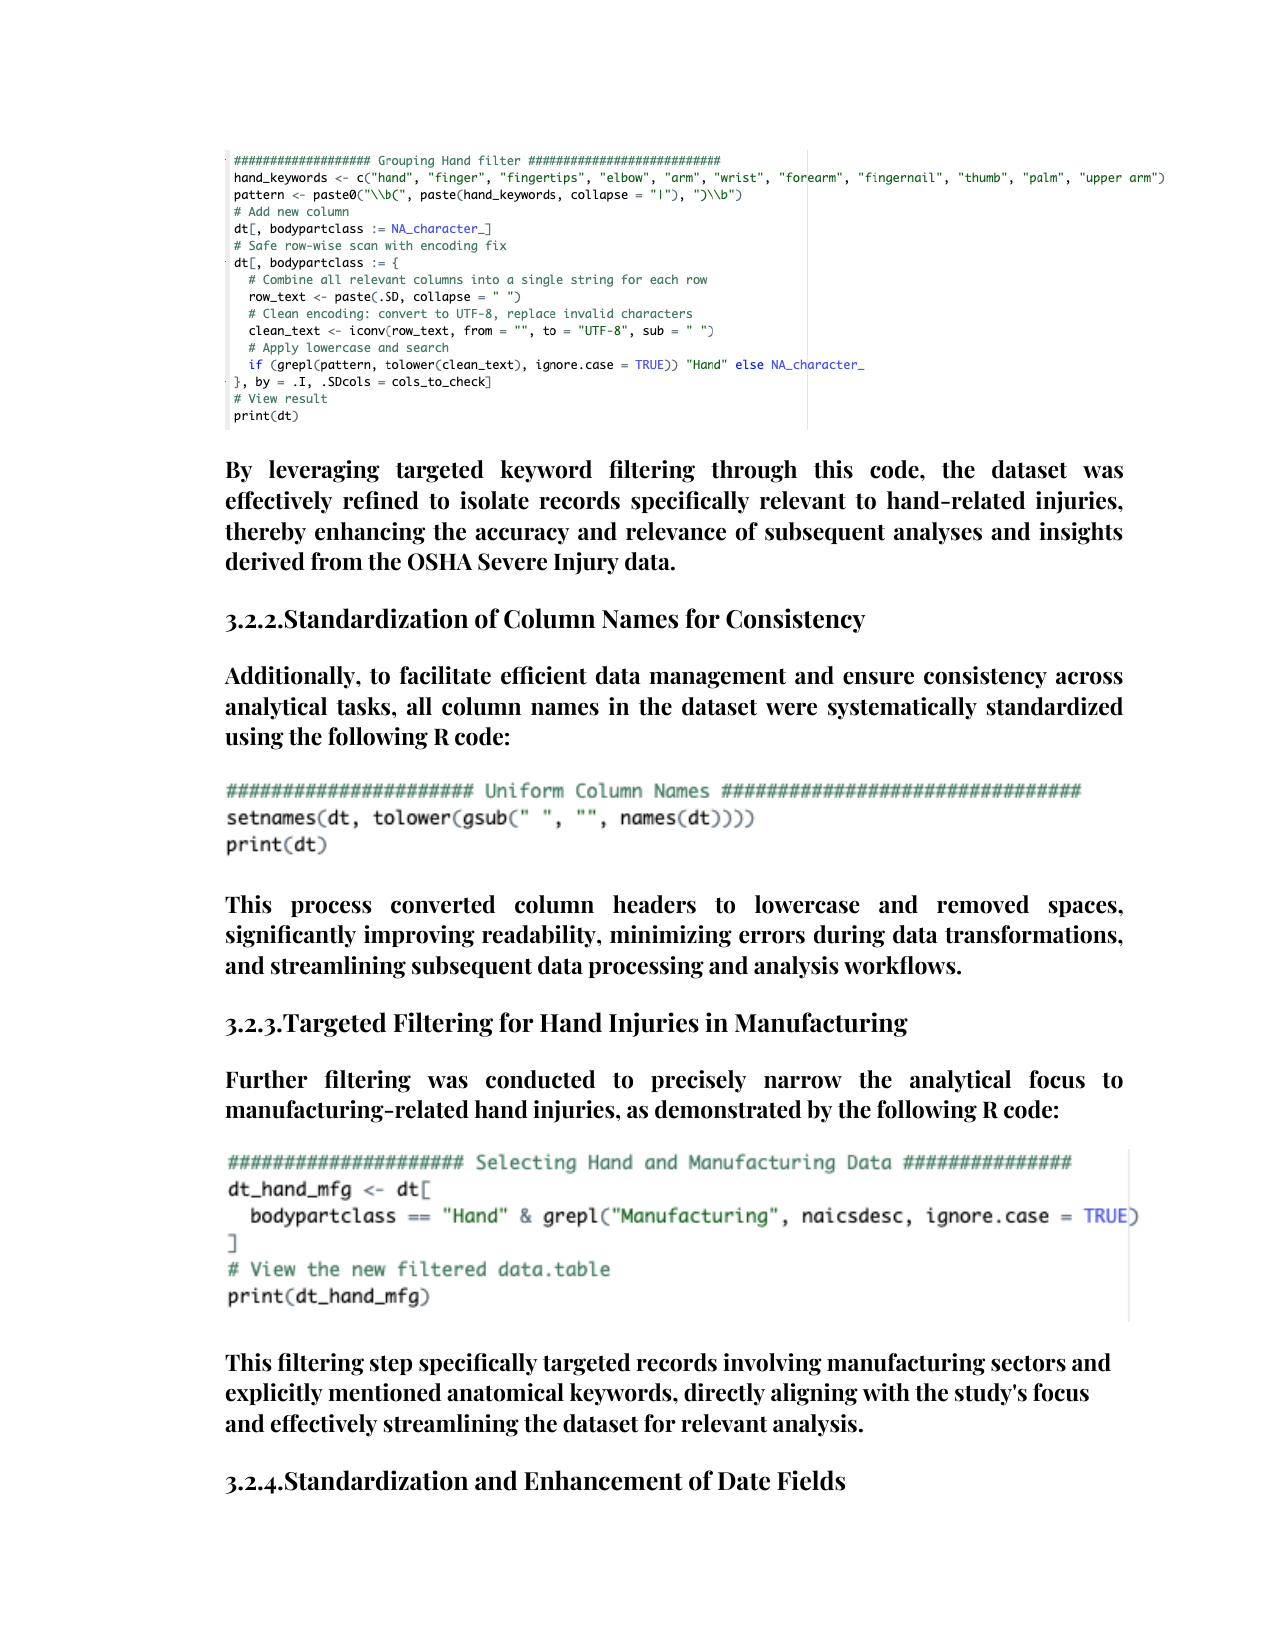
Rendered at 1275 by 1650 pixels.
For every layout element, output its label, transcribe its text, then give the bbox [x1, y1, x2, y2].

text Additionally, to facilitate efficient data management and ensure consistency across analytical tasks, all column names in the dataset were systematically standardized using the following R code: [225, 659, 1125, 751]
picture [225, 1149, 1169, 1322]
text 3.2.2.Standardization of Column Names for Consistency [150, 601, 1125, 634]
text 3.2.3.Targeted Filtering for Hand Injuries in Manufacturing [150, 1005, 1125, 1038]
text Further filtering was conducted to precisely narrow the analytical focus to manufacturing-related hand injuries, as demonstrated by the following R code: [225, 1063, 1125, 1124]
picture [225, 150, 1200, 430]
text 3.2.4.Standardization and Enhancement of Date Fields [150, 1463, 1125, 1496]
picture [225, 776, 1119, 864]
text This process converted column headers to lowercase and removed spaces, significantly improving readability, minimizing errors during data transformations, and streamlining subsequent data processing and analysis workflows. [225, 889, 1125, 980]
text This filtering step specifically targeted records involving manufacturing sectors and explicitly mentioned anatomical keywords, directly aligning with the study's focus and effectively streamlining the dataset for relevant analysis. [225, 1346, 1125, 1438]
text By leveraging targeted keyword filtering through this code, the dataset was effectively refined to isolate records specifically relevant to hand-related injuries, thereby enhancing the accuracy and relevance of subsequent analyses and insights derived from the OSHA Severe Injury data. [225, 454, 1125, 576]
